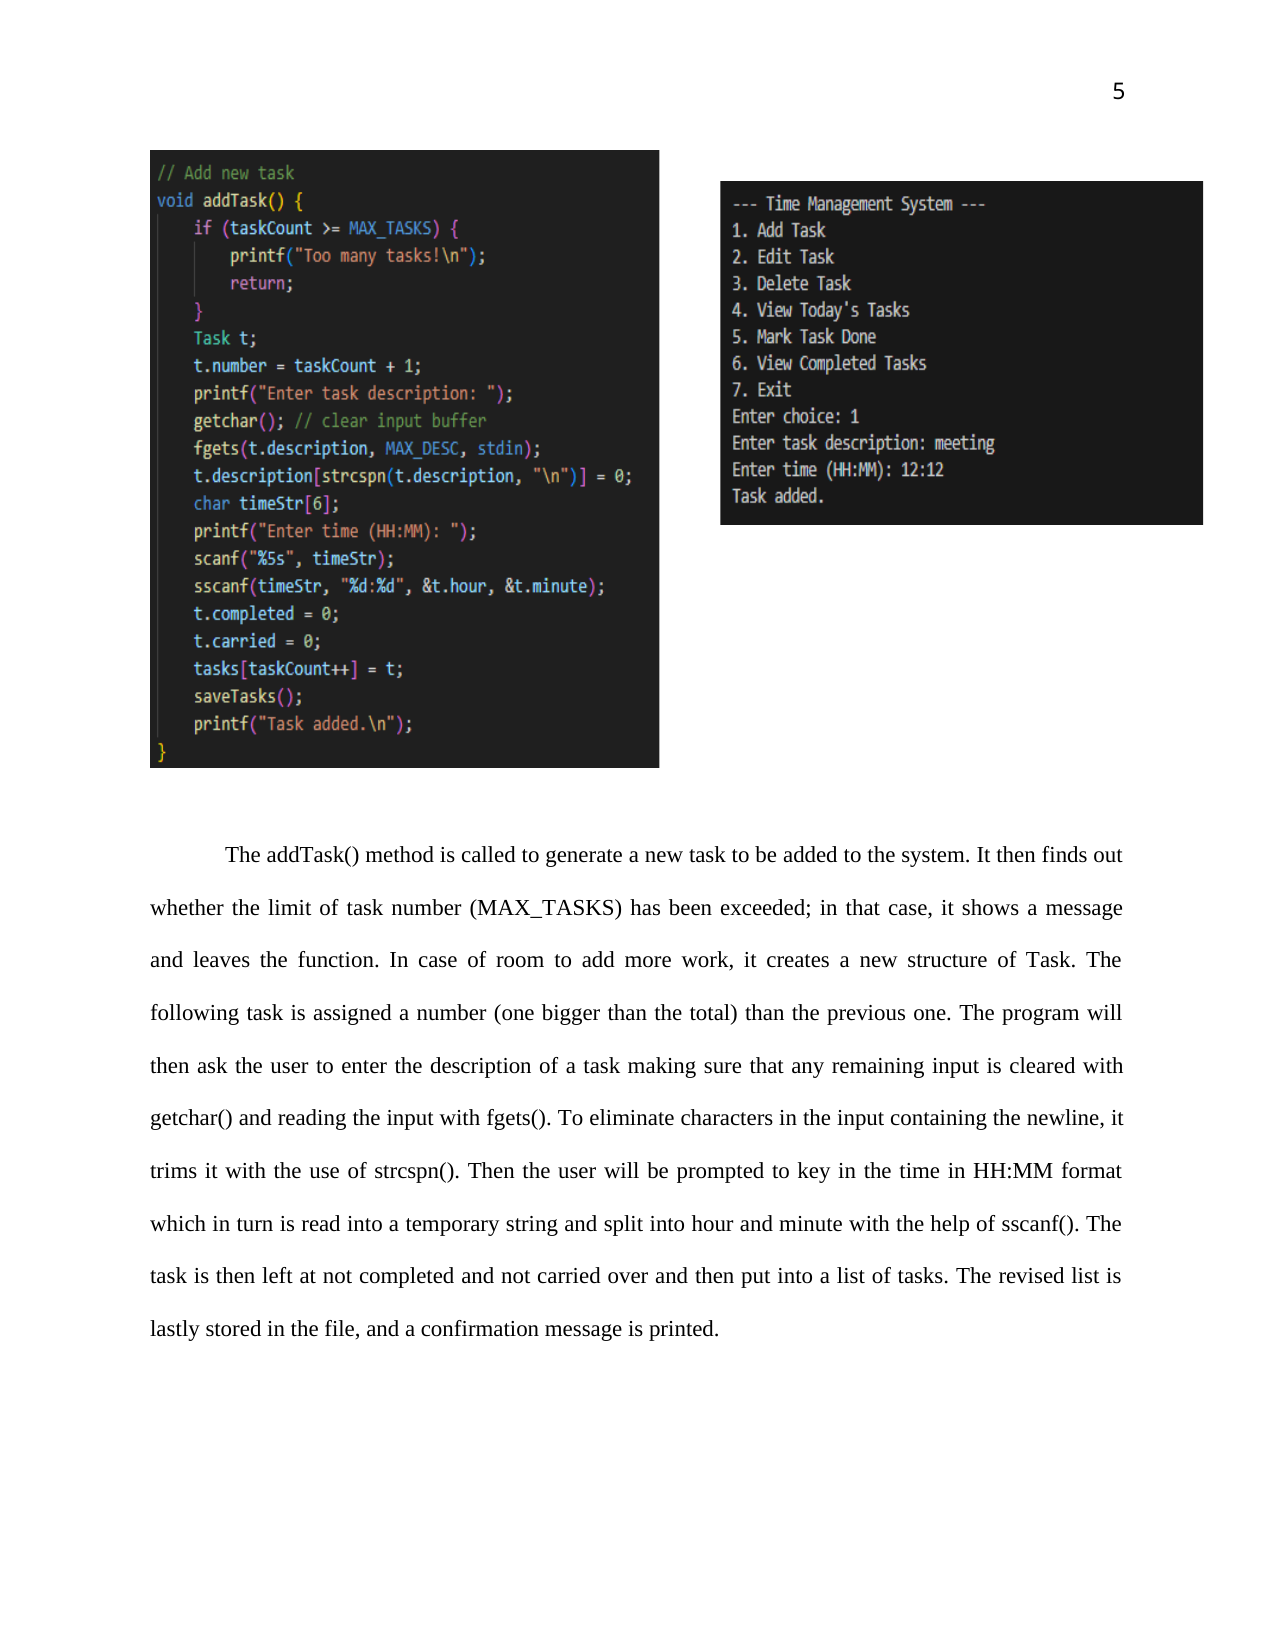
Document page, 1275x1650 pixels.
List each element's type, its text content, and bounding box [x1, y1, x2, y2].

text The addTask() method is called to generate a new task to be added to the system. It then finds out whether the limit of task number (MAX_TASKS) has been exceeded; in that case, it shows a message and leaves the function. In case of room to add more work, it creates a new structure of Task. The following task is assigned a number (one bigger than the total) than the previous one. The program will then ask the user to enter the description of a task making sure that any remaining input is cleared with getchar() and reading the input with fgets(). To eliminate characters in the input containing the newline, it trims it with the use of strcspn(). Then the user will be prompted to key in the time in HH:MM format which in turn is read into a temporary string and split into hour and minute with the help of sscanf(). The task is then left at not completed and not carried over and then put into a list of tasks. The revised list is lastly stored in the file, and a confirmation message is printed. [150, 841, 1125, 1342]
picture [720, 181, 1204, 525]
picture [150, 150, 660, 768]
